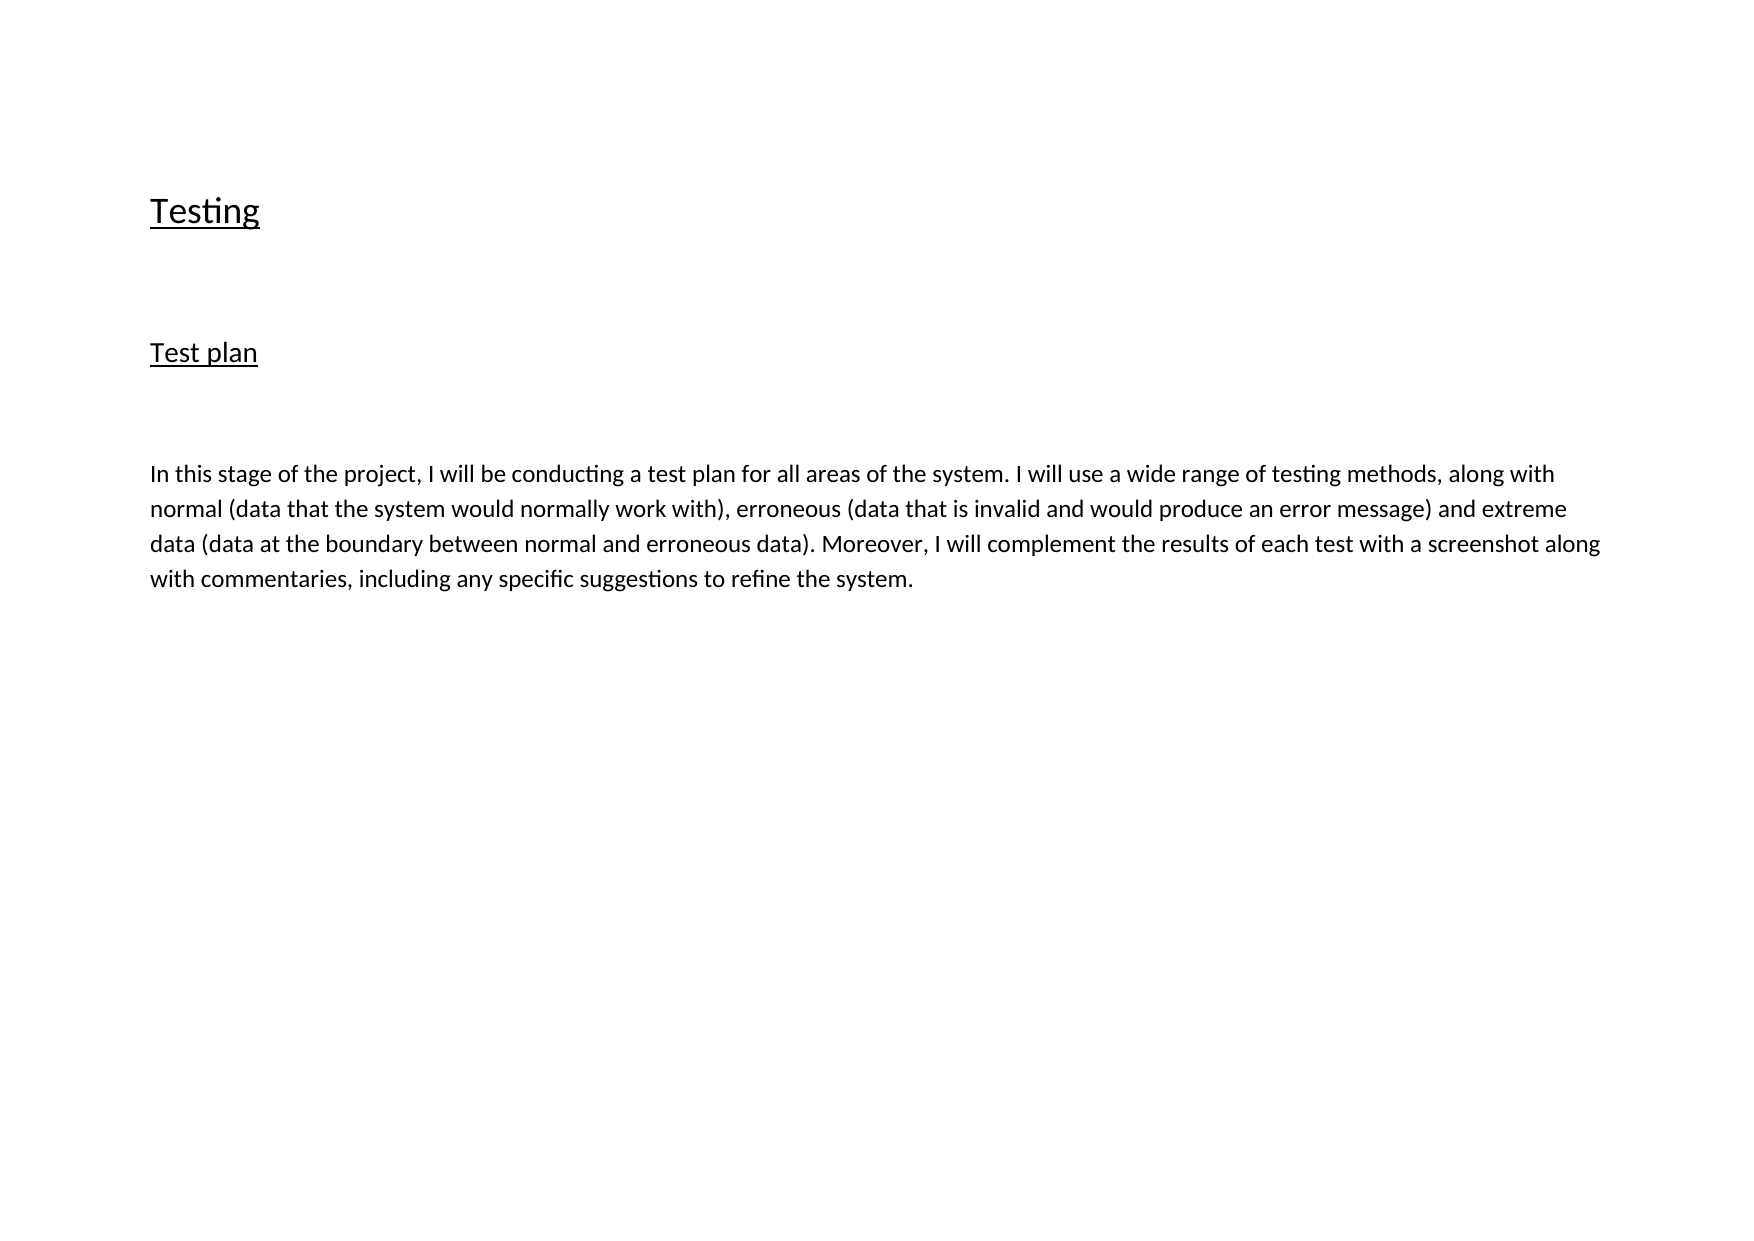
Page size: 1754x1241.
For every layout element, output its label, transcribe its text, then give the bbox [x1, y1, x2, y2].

text In this stage of the project, I will be conducting a test plan for all areas of the system. I will use a wide range of testing methods, along with normal (data that the system would normally work with), erroneous (data that is invalid and would produce an error message) and extreme data (data at the boundary between normal and erroneous data). Moreover, I will complement the results of each test with a screenshot along with commentaries, including any specific suggestions to refine the system. [150, 458, 1604, 594]
text Test plan [150, 334, 1604, 370]
text Testing [150, 187, 1604, 233]
